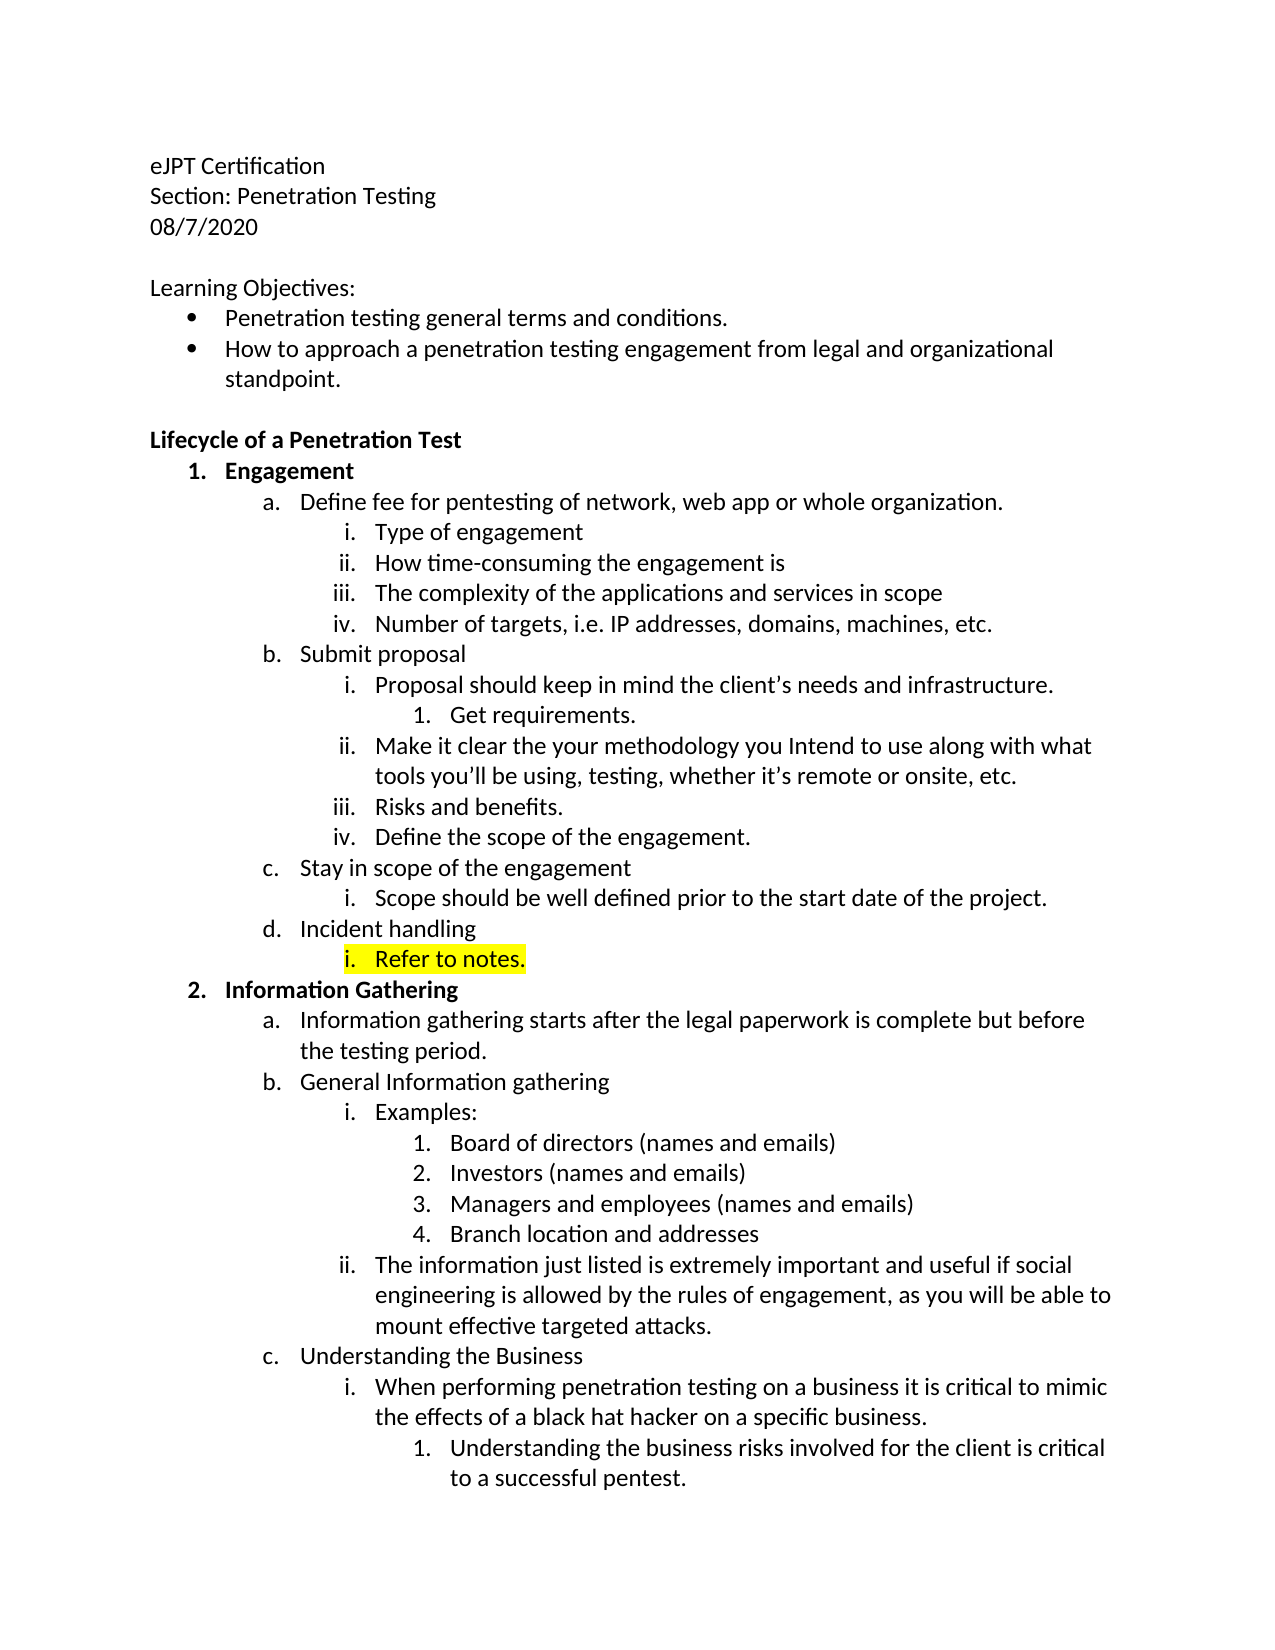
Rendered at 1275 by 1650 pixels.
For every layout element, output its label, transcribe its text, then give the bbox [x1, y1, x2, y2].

list When performing penetration testing on a business it is critical to mimic the effects of a black hat hacker on a specific business. [356, 1371, 1125, 1432]
list Risks and benefits. [356, 791, 1125, 821]
list How to approach a penetration testing engagement from legal and organizational standpoint. [187, 333, 1125, 394]
list How time-consuming the engagement is [356, 547, 1125, 577]
list Examples: [356, 1096, 1125, 1127]
list Type of engagement [356, 516, 1125, 547]
text Section: Penetration Testing [150, 181, 1125, 211]
list Branch location and addresses [412, 1218, 1125, 1249]
list Engagement [187, 455, 1125, 486]
list Submit proposal [262, 638, 1125, 669]
list Board of directors (names and emails) [412, 1127, 1125, 1157]
list General Information gathering [262, 1066, 1125, 1096]
list Understanding the business risks involved for the client is critical to a successful pentest. [412, 1432, 1125, 1493]
list Refer to notes. [356, 943, 1125, 974]
list Number of targets, i.e. IP addresses, domains, machines, etc. [356, 608, 1125, 638]
list Make it clear the your methodology you Intend to use along with what tools you’ll be using, testing, whether it’s remote or onsite, etc. [356, 730, 1125, 791]
list Understanding the Business [262, 1340, 1125, 1371]
list The information just listed is extremely important and useful if social engineering is allowed by the rules of engagement, as you will be able to mount effective targeted attacks. [356, 1249, 1125, 1340]
list Information gathering starts after the legal paperwork is complete but before the testing period. [262, 1004, 1125, 1066]
text 08/7/2020 [150, 211, 1125, 242]
list Proposal should keep in mind the client’s needs and infrastructure. [356, 669, 1125, 699]
list The complexity of the applications and services in scope [356, 577, 1125, 608]
text eJPT Certification [150, 150, 1125, 181]
list Information Gathering [187, 974, 1125, 1004]
list Define the scope of the engagement. [356, 821, 1125, 852]
list Define fee for pentesting of network, web app or whole organization. [262, 486, 1125, 516]
list Incident handling [262, 913, 1125, 943]
text Learning Objectives: [150, 272, 1125, 303]
list Investors (names and emails) [412, 1157, 1125, 1188]
list Get requirements. [412, 699, 1125, 730]
list Stay in scope of the engagement [262, 852, 1125, 882]
text Lifecycle of a Penetration Test [150, 425, 1125, 455]
list Managers and employees (names and emails) [412, 1188, 1125, 1218]
list Scope should be well defined prior to the start date of the project. [356, 882, 1125, 913]
list Penetration testing general terms and conditions. [187, 303, 1125, 333]
